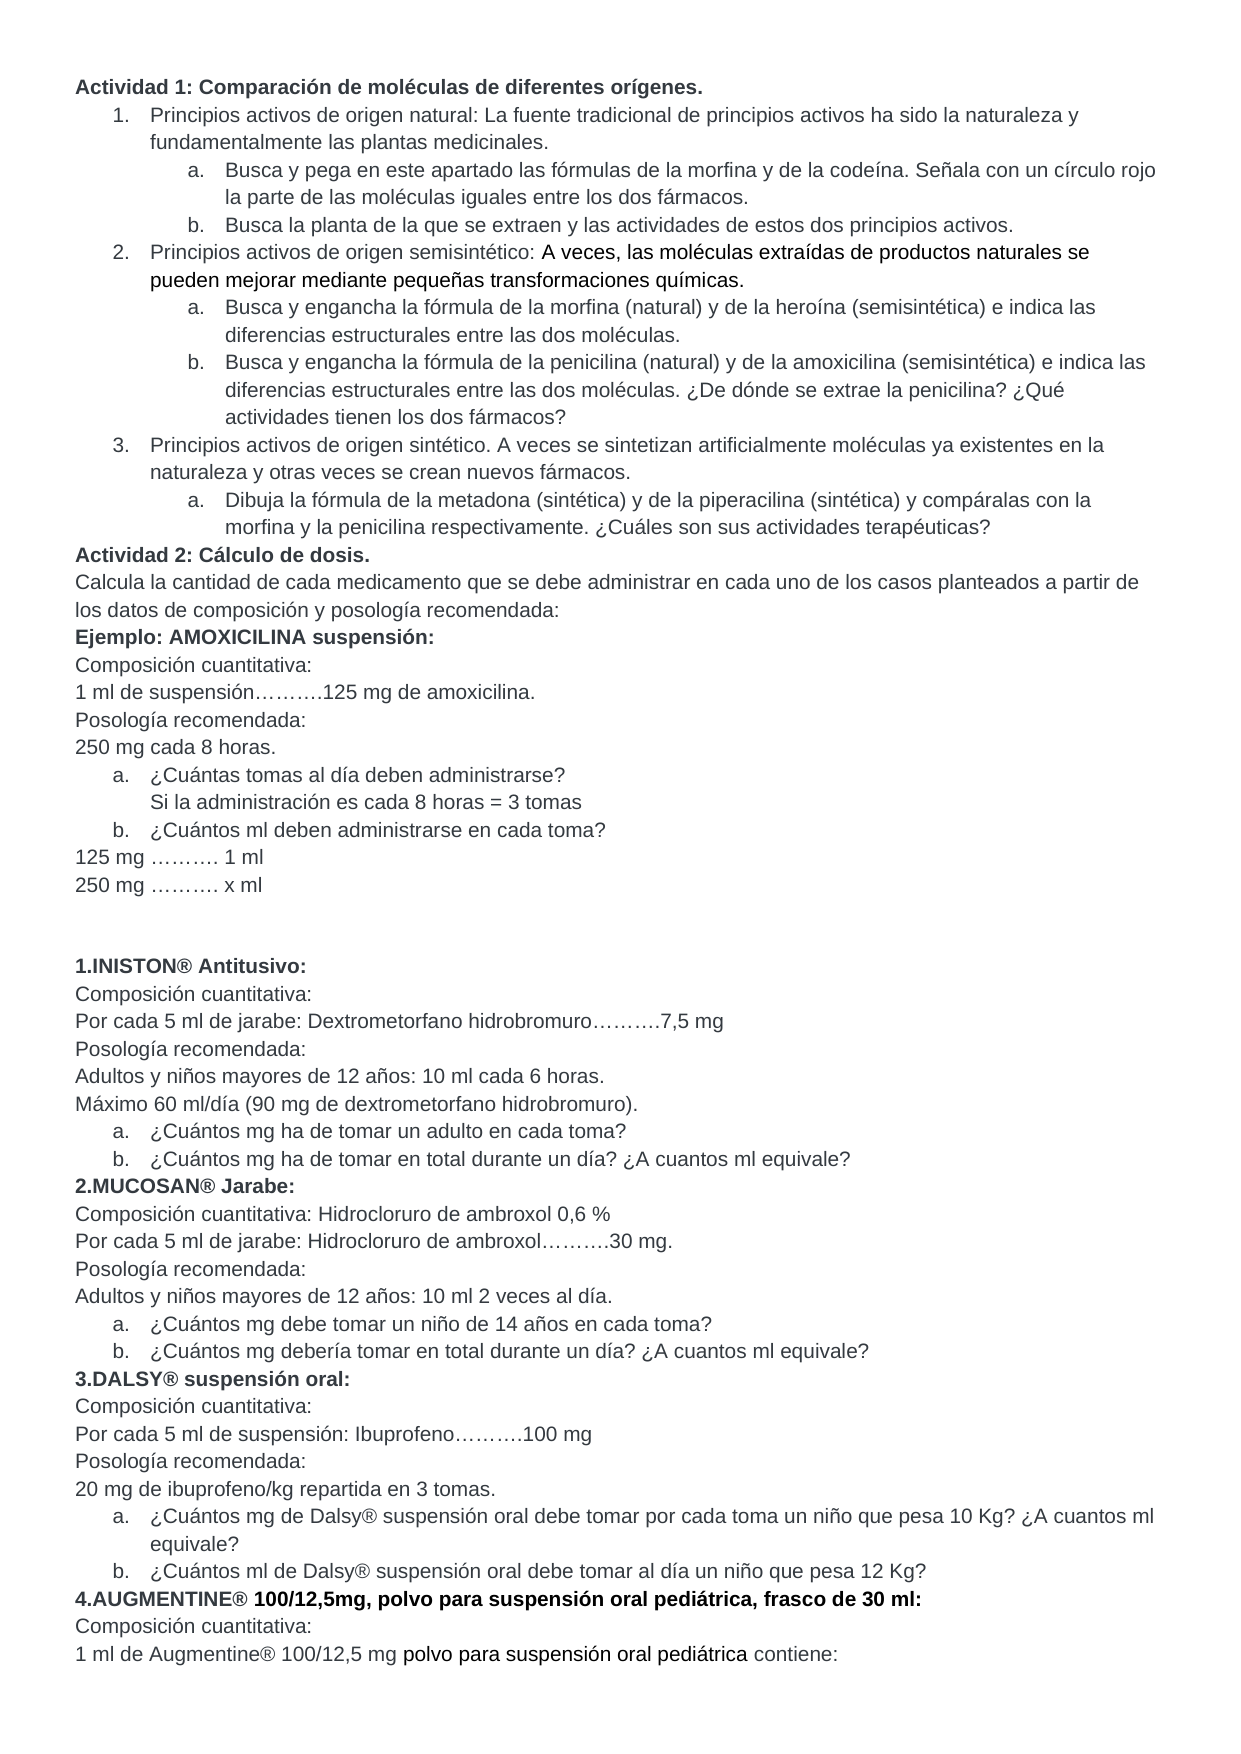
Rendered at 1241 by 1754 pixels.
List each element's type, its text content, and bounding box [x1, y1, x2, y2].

text Posología recomendada: [75, 1449, 1165, 1473]
text 2.MUCOSAN® Jarabe: [75, 1174, 1165, 1198]
text 1 ml de Augmentine® 100/12,5 mg polvo para suspensión oral pediátrica contiene: [75, 1642, 1165, 1666]
text 250 mg ………. x ml [75, 872, 1165, 896]
text Composición cuantitativa: [75, 982, 1165, 1006]
list Principios activos de origen sintético. A veces se sintetizan artificialmente moléculas ya existentes en la naturaleza y otras veces se crean nuevos fármacos. [112, 432, 1165, 484]
list ¿Cuántos mg debe tomar un niño de 14 años en cada toma? [112, 1312, 1165, 1336]
text Composición cuantitativa: Hidrocloruro de ambroxol 0,6 % [75, 1202, 1165, 1226]
list ¿Cuántos mg de Dalsy® suspensión oral debe tomar por cada toma un niño que pesa 10 Kg? ¿A cuantos ml equivale? [112, 1504, 1165, 1556]
text Por cada 5 ml de jarabe: Hidrocloruro de ambroxol……….30 mg. [75, 1229, 1165, 1253]
list ¿Cuántos ml de Dalsy® suspensión oral debe tomar al día un niño que pesa 12 Kg? [112, 1559, 1165, 1583]
text Ejemplo: AMOXICILINA suspensión: [75, 625, 1165, 649]
list Busca y engancha la fórmula de la morfina (natural) y de la heroína (semisintética) e indica las diferencias estructurales entre las dos moléculas. [187, 295, 1165, 346]
text 125 mg ………. 1 ml [75, 845, 1165, 869]
list Busca la planta de la que se extraen y las actividades de estos dos principios activos. [187, 212, 1165, 236]
list ¿Cuántos ml deben administrarse en cada toma? [112, 817, 1165, 841]
text Composición cuantitativa: [75, 1614, 1165, 1638]
text Calcula la cantidad de cada medicamento que se debe administrar en cada uno de los casos planteados a partir de los datos de composición y posología recomendada: [75, 570, 1165, 621]
text 20 mg de ibuprofeno/kg repartida en 3 tomas. [75, 1477, 1165, 1501]
list Busca y pega en este apartado las fórmulas de la morfina y de la codeína. Señala con un círculo rojo la parte de las moléculas iguales entre los dos fármacos. [187, 157, 1165, 209]
text Posología recomendada: [75, 1037, 1165, 1061]
list Dibuja la fórmula de la metadona (sintética) y de la piperacilina (sintética) y compáralas con la morfina y la penicilina respectivamente. ¿Cuáles son sus actividades terapéuticas? [187, 487, 1165, 539]
text Composición cuantitativa: [75, 652, 1165, 676]
text 4.AUGMENTINE® 100/12,5mg, polvo para suspensión oral pediátrica, frasco de 30 ml: [75, 1587, 1165, 1611]
text Actividad 2: Cálculo de dosis. [75, 542, 1165, 566]
text Por cada 5 ml de jarabe: Dextrometorfano hidrobromuro……….7,5 mg [75, 1009, 1165, 1033]
text Posología recomendada: [75, 707, 1165, 731]
list Busca y engancha la fórmula de la penicilina (natural) y de la amoxicilina (semisintética) e indica las diferencias estructurales entre las dos moléculas. ¿De dónde se extrae la penicilina? ¿Qué actividades tienen los dos fármacos? [187, 350, 1165, 429]
text Por cada 5 ml de suspensión: Ibuprofeno……….100 mg [75, 1422, 1165, 1446]
list Principios activos de origen natural: La fuente tradicional de principios activos ha sido la naturaleza y fundamentalmente las plantas medicinales. [112, 102, 1165, 154]
list ¿Cuántos mg ha de tomar un adulto en cada toma? [112, 1119, 1165, 1143]
text Máximo 60 ml/día (90 mg de dextrometorfano hidrobromuro). [75, 1092, 1165, 1116]
text Si la administración es cada 8 horas = 3 tomas [150, 790, 1165, 814]
text Adultos y niños mayores de 12 años: 10 ml 2 veces al día. [75, 1284, 1165, 1308]
text 250 mg cada 8 horas. [75, 735, 1165, 759]
list ¿Cuántas tomas al día deben administrarse? [112, 762, 1165, 786]
text 1 ml de suspensión……….125 mg de amoxicilina. [75, 680, 1165, 704]
text 3.DALSY® suspensión oral: [75, 1367, 1165, 1391]
text Adultos y niños mayores de 12 años: 10 ml cada 6 horas. [75, 1064, 1165, 1088]
text 1.INISTON® Antitusivo: [75, 954, 1165, 978]
text Posología recomendada: [75, 1257, 1165, 1281]
text Actividad 1: Comparación de moléculas de diferentes orígenes. [75, 75, 1165, 99]
text Composición cuantitativa: [75, 1394, 1165, 1418]
list Principios activos de origen semisintético: A veces, las moléculas extraídas de productos naturales se pueden mejorar mediante pequeñas transformaciones químicas. [112, 240, 1165, 291]
list ¿Cuántos mg ha de tomar en total durante un día? ¿A cuantos ml equivale? [112, 1147, 1165, 1171]
list ¿Cuántos mg debería tomar en total durante un día? ¿A cuantos ml equivale? [112, 1339, 1165, 1363]
